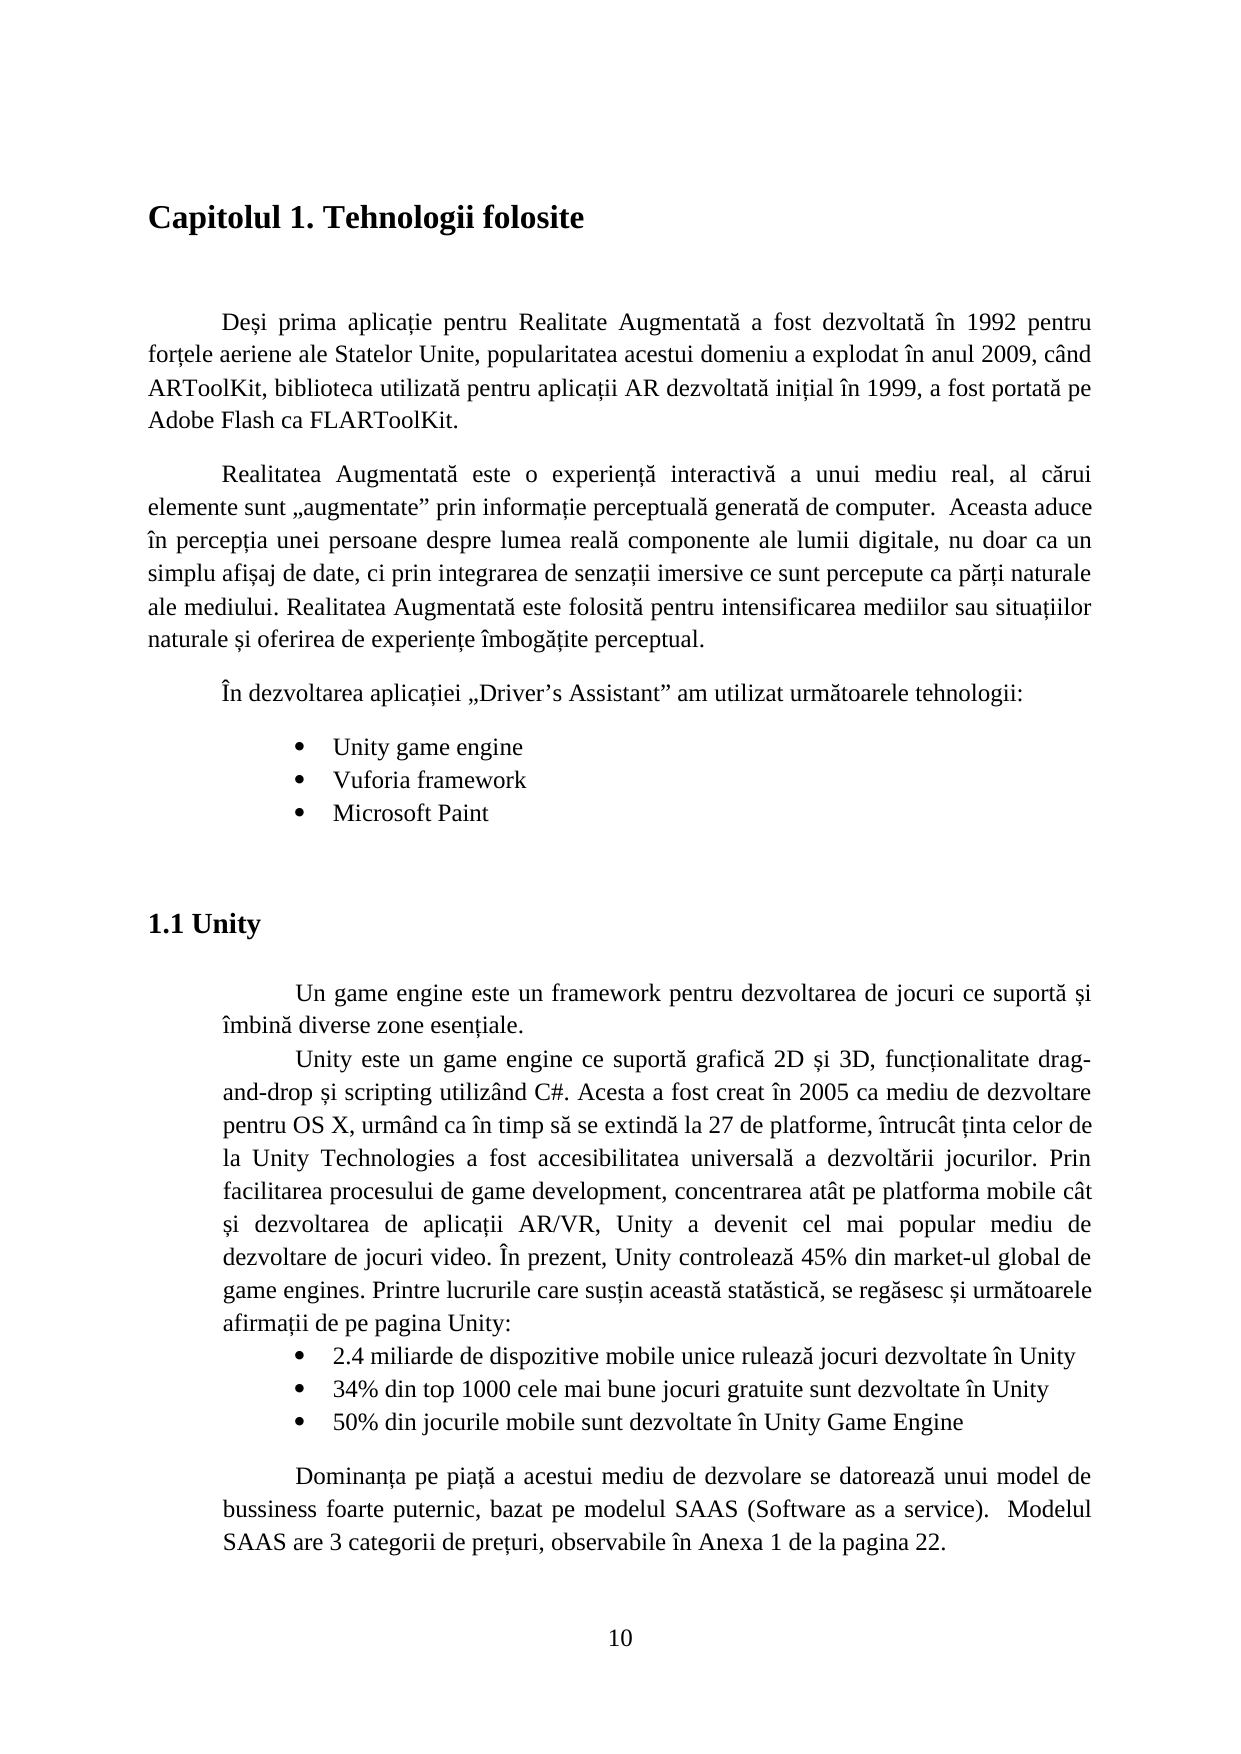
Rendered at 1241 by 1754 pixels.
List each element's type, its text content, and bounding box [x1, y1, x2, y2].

list 34% din top 1000 cele mai bune jocuri gratuite sunt dezvoltate în Unity [295, 1374, 1093, 1403]
list Unity game engine [295, 732, 1093, 761]
list Vuforia framework [295, 765, 1093, 794]
subtitle Capitolul 1. Tehnologii folosite [148, 198, 1093, 236]
text În dezvoltarea aplicației „Driver’s Assistant” am utilizat următoarele tehnologii: [148, 678, 1093, 707]
list 50% din jocurile mobile sunt dezvoltate în Unity Game Engine [295, 1407, 1093, 1436]
list Unity este un game engine ce suportă grafică 2D și 3D, funcționalitate drag-and-drop și scripting utilizând C#. Acesta a fost creat în 2005 ca mediu de dezvoltare pentru OS X, urmând ca în timp să se extindă la 27 de platforme, întrucât ținta celor de la Unity Technologies a fost accesibilitatea universală a dezvoltării jocurilor. Prin facilitarea procesului de game development, concentrarea atât pe platforma mobile cât și dezvoltarea de aplicații AR/VR, Unity a devenit cel mai popular mediu de dezvoltare de jocuri video. În prezent, Unity controlează 45% din market-ul global de game engines. Printre lucrurile care susțin această statăstică, se regăsesc și următoarele afirmații de pe pagina Unity: [223, 1044, 1093, 1337]
text Realitatea Augmentată este o experiență interactivă a unui mediu real, al cărui elemente sunt „augmentate” prin informație perceptuală generată de computer. Aceasta aduce în percepția unei persoane despre lumea reală componente ale lumii digitale, nu doar ca un simplu afișaj de date, ci prin integrarea de senzații imersive ce sunt percepute ca părți naturale ale mediului. Realitatea Augmentată este folosită pentru intensificarea mediilor sau situațiilor naturale și oferirea de experiențe îmbogățite perceptual. [148, 459, 1093, 653]
subtitle 1.1 Unity [148, 906, 1093, 939]
text Deși prima aplicație pentru Realitate Augmentată a fost dezvoltată în 1992 pentru forțele aeriene ale Statelor Unite, popularitatea acestui domeniu a explodat în anul 2009, când ARToolKit, biblioteca utilizată pentru aplicații AR dezvoltată inițial în 1999, a fost portată pe Adobe Flash ca FLARToolKit. [148, 307, 1093, 434]
list 2.4 miliarde de dispozitive mobile unice rulează jocuri dezvoltate în Unity [295, 1341, 1093, 1369]
text Dominanța pe piață a acestui mediu de dezvolare se datorează unui model de bussiness foarte puternic, bazat pe modelul SAAS (Software as a service). Modelul SAAS are 3 categorii de prețuri, observabile în Anexa 1 de la pagina 22. [223, 1461, 1093, 1556]
list Un game engine este un framework pentru dezvoltarea de jocuri ce suportă și îmbină diverse zone esențiale. [223, 978, 1093, 1039]
list Microsoft Paint [295, 798, 1093, 827]
